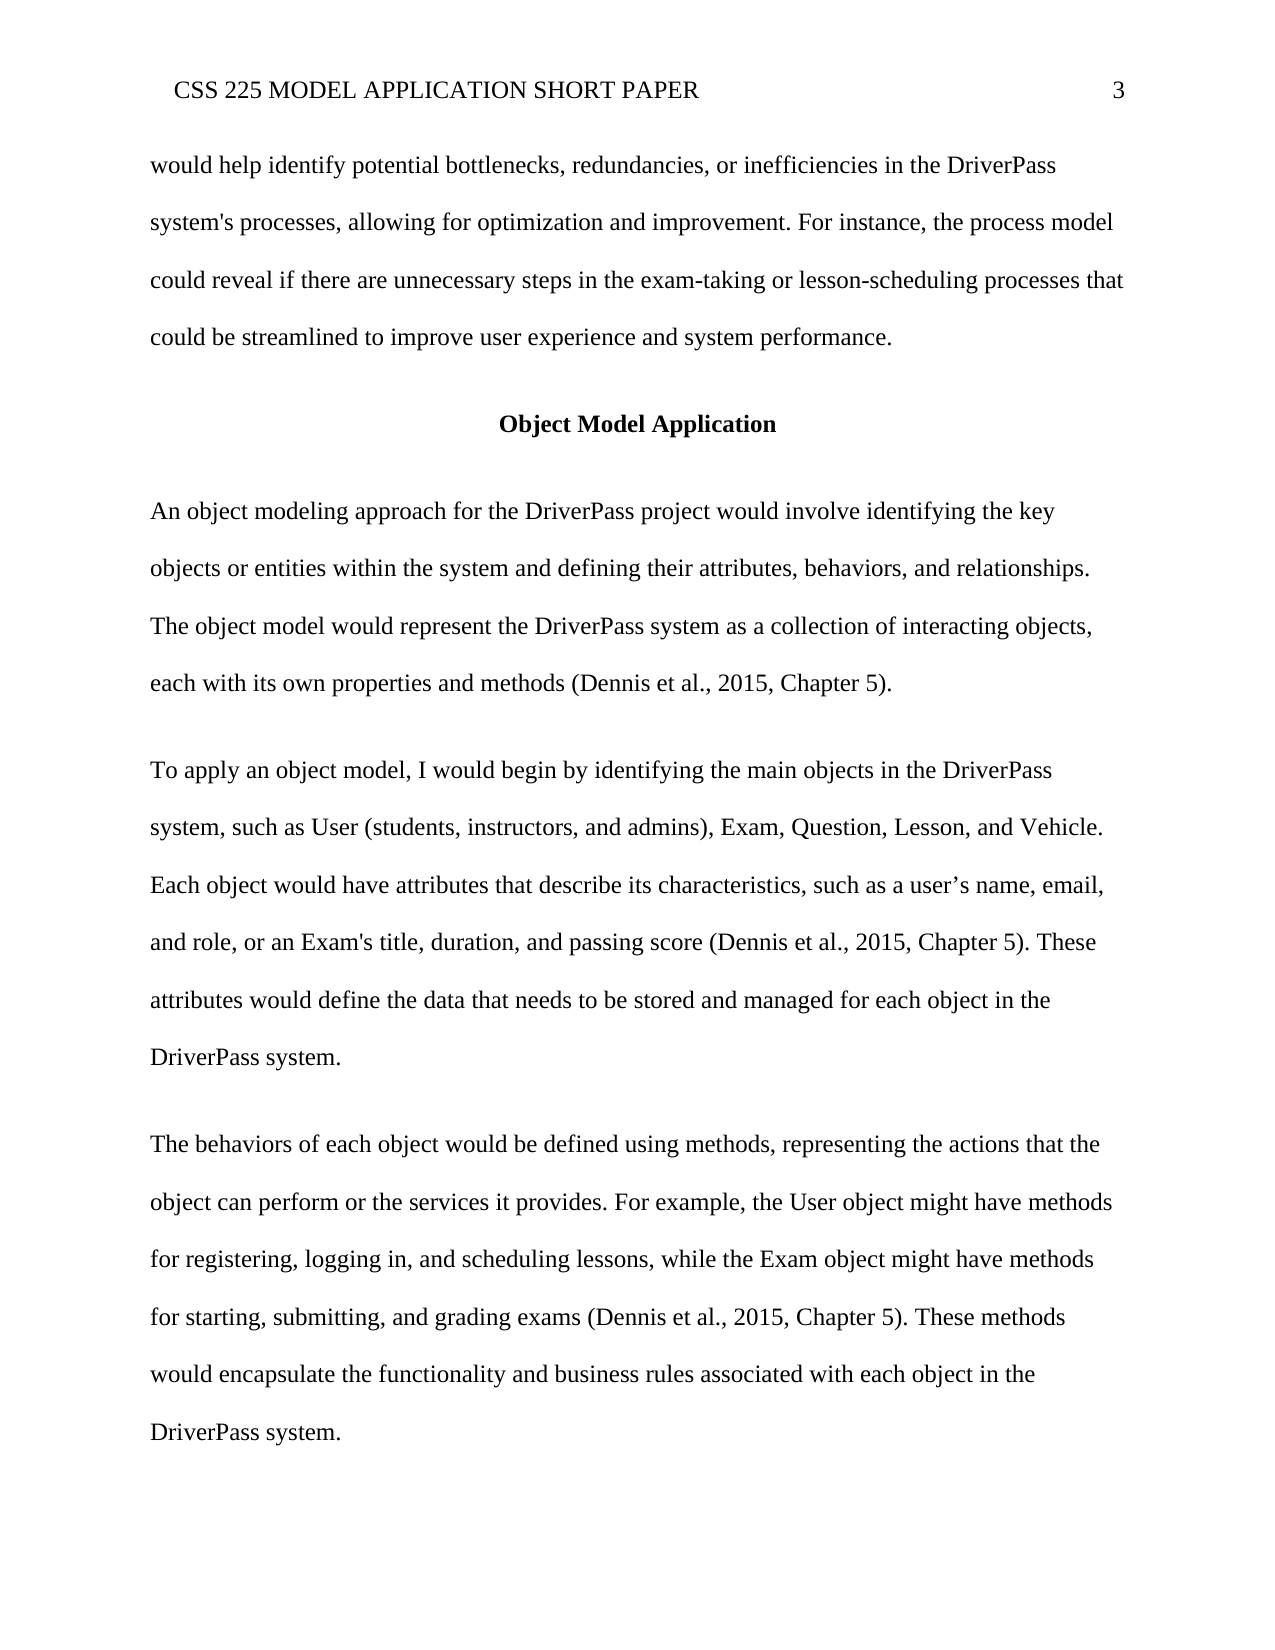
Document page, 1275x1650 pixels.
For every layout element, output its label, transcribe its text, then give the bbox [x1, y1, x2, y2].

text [150, 150, 1125, 351]
text An object modeling approach for the DriverPass project would involve identifying the key objects or entities within the system and defining their attributes, behaviors, and relationships. The object model would represent the DriverPass system as a collection of interacting objects, each with its own properties and methods (Dennis et al., 2015, Chapter 5). [150, 496, 1125, 697]
text The behaviors of each object would be defined using methods, representing the actions that the object can perform or the services it provides. For example, the User object might have methods for registering, logging in, and scheduling lessons, while the Exam object might have methods for starting, submitting, and grading exams (Dennis et al., 2015, Chapter 5). These methods would encapsulate the functionality and business rules associated with each object in the DriverPass system. [150, 1129, 1125, 1445]
text To apply an object model, I would begin by identifying the main objects in the DriverPass system, such as User (students, instructors, and admins), Exam, Question, Lesson, and Vehicle. Each object would have attributes that describe its characteristics, such as a user’s name, email, and role, or an Exam's title, duration, and passing score (Dennis et al., 2015, Chapter 5). These attributes would define the data that needs to be stored and managed for each object in the DriverPass system. [150, 755, 1125, 1071]
text Object Model Application [150, 409, 1125, 438]
